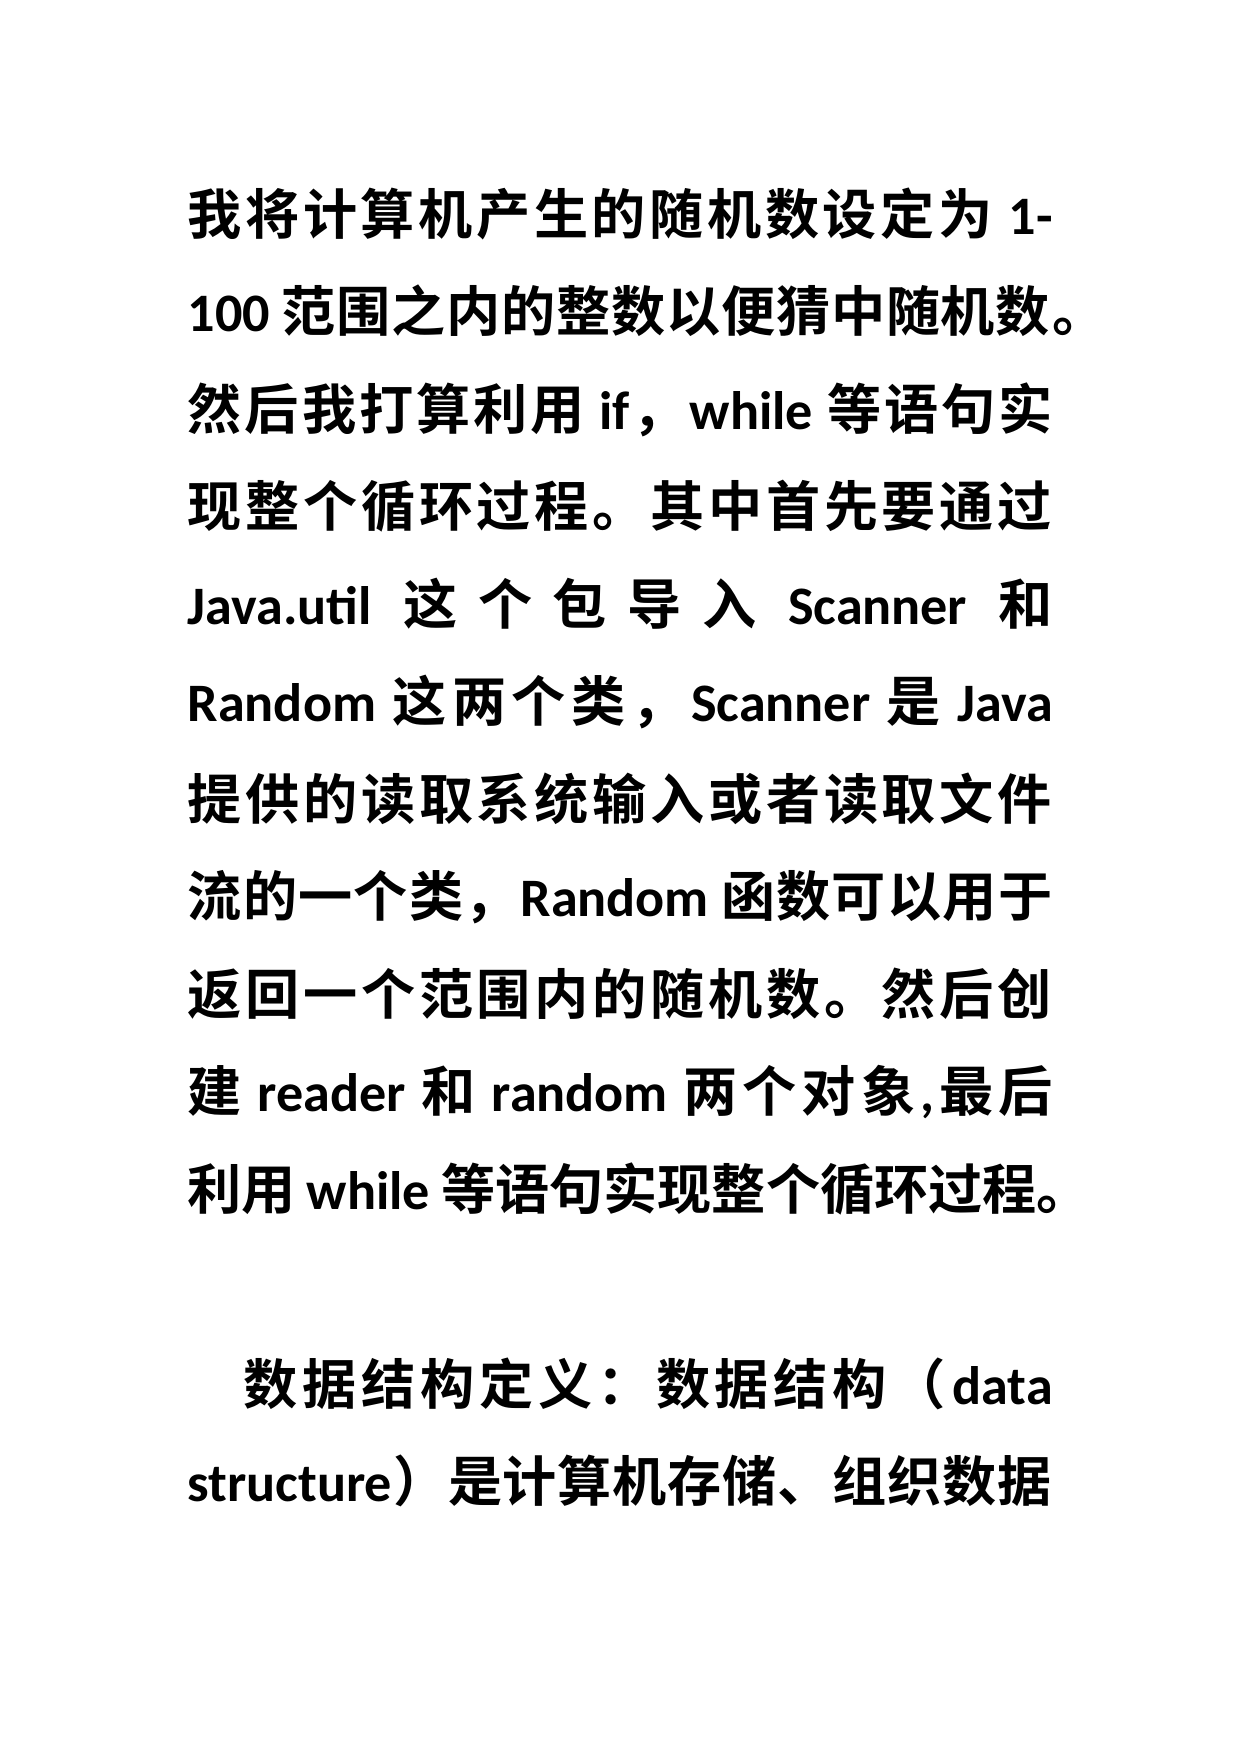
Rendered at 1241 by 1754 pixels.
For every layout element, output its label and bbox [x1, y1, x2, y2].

text [187, 1332, 1053, 1527]
text [187, 162, 1053, 1234]
